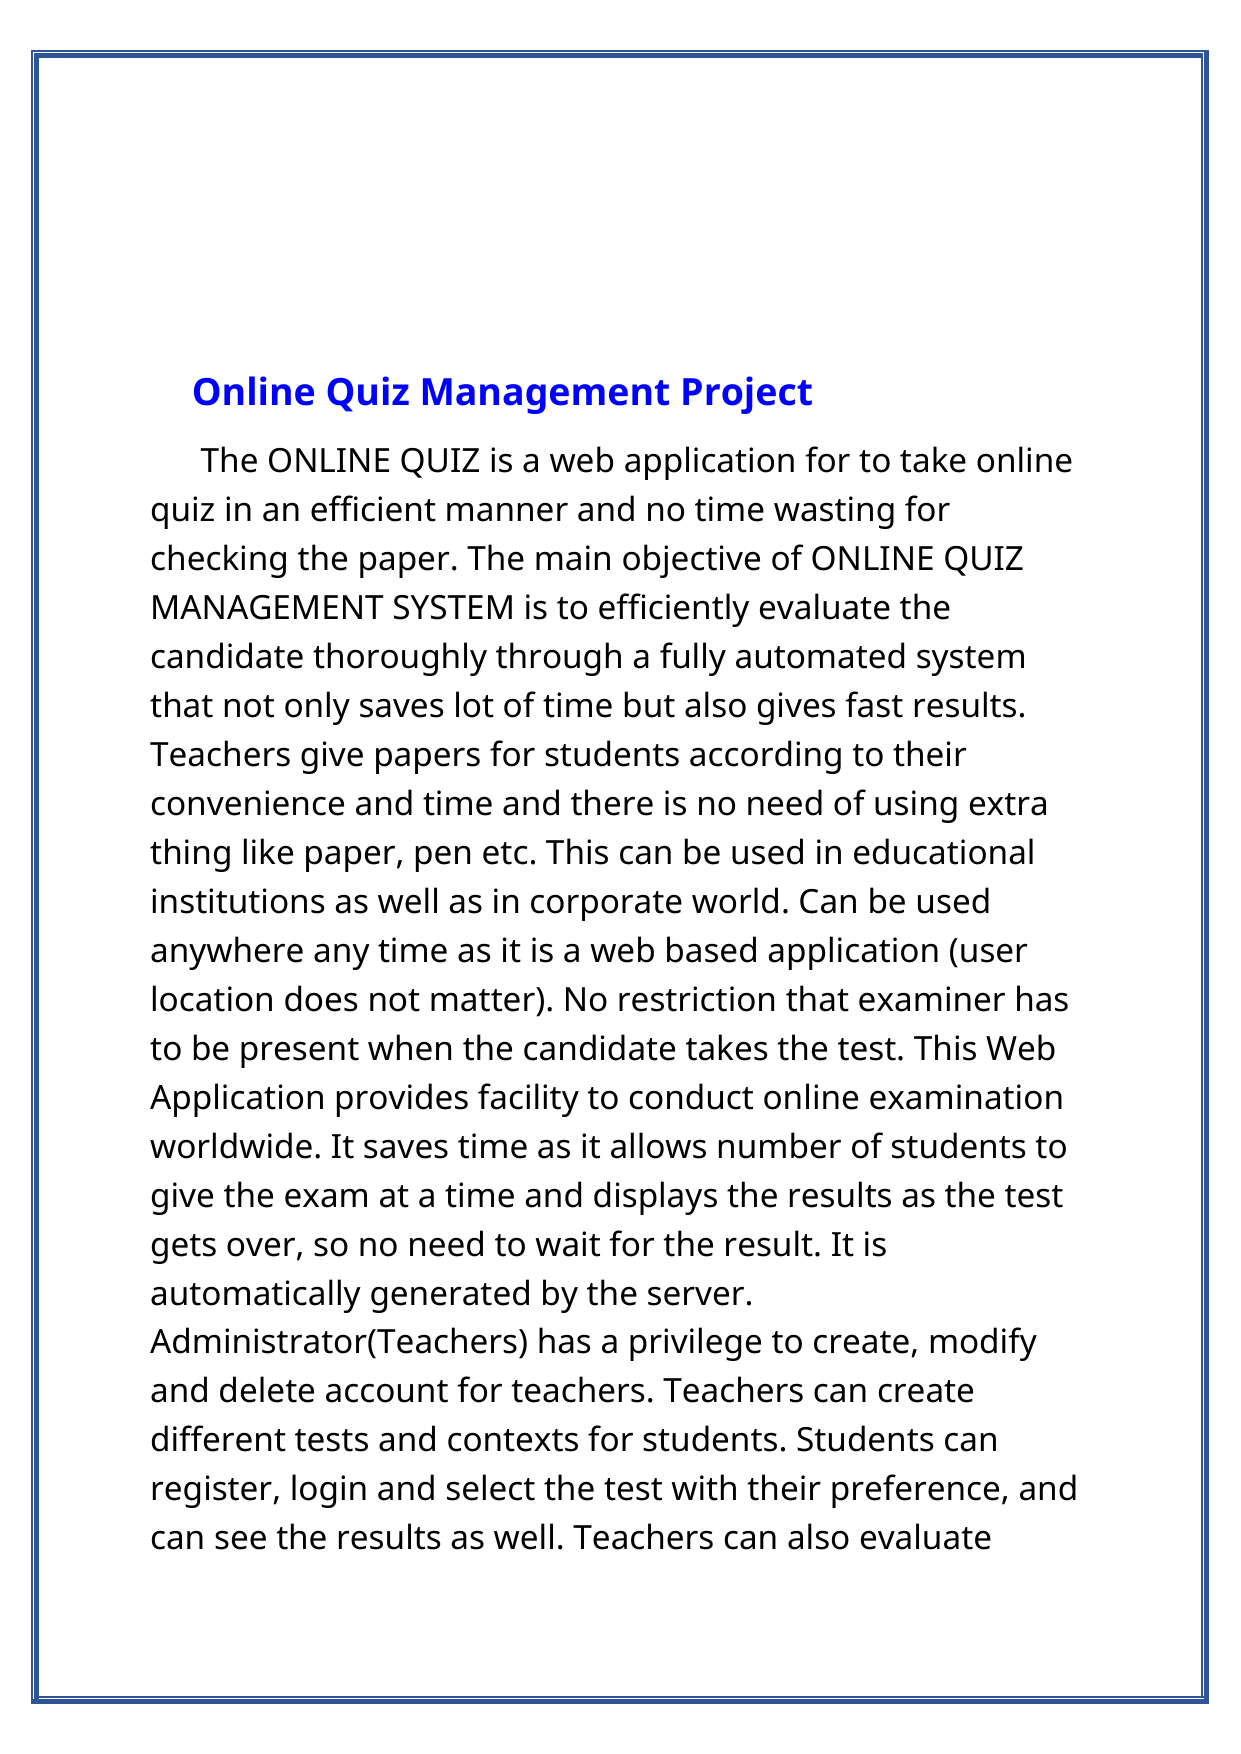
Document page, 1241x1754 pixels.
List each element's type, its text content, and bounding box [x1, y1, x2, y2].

text Online Quiz Management Project [150, 365, 1090, 416]
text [150, 437, 1090, 1559]
